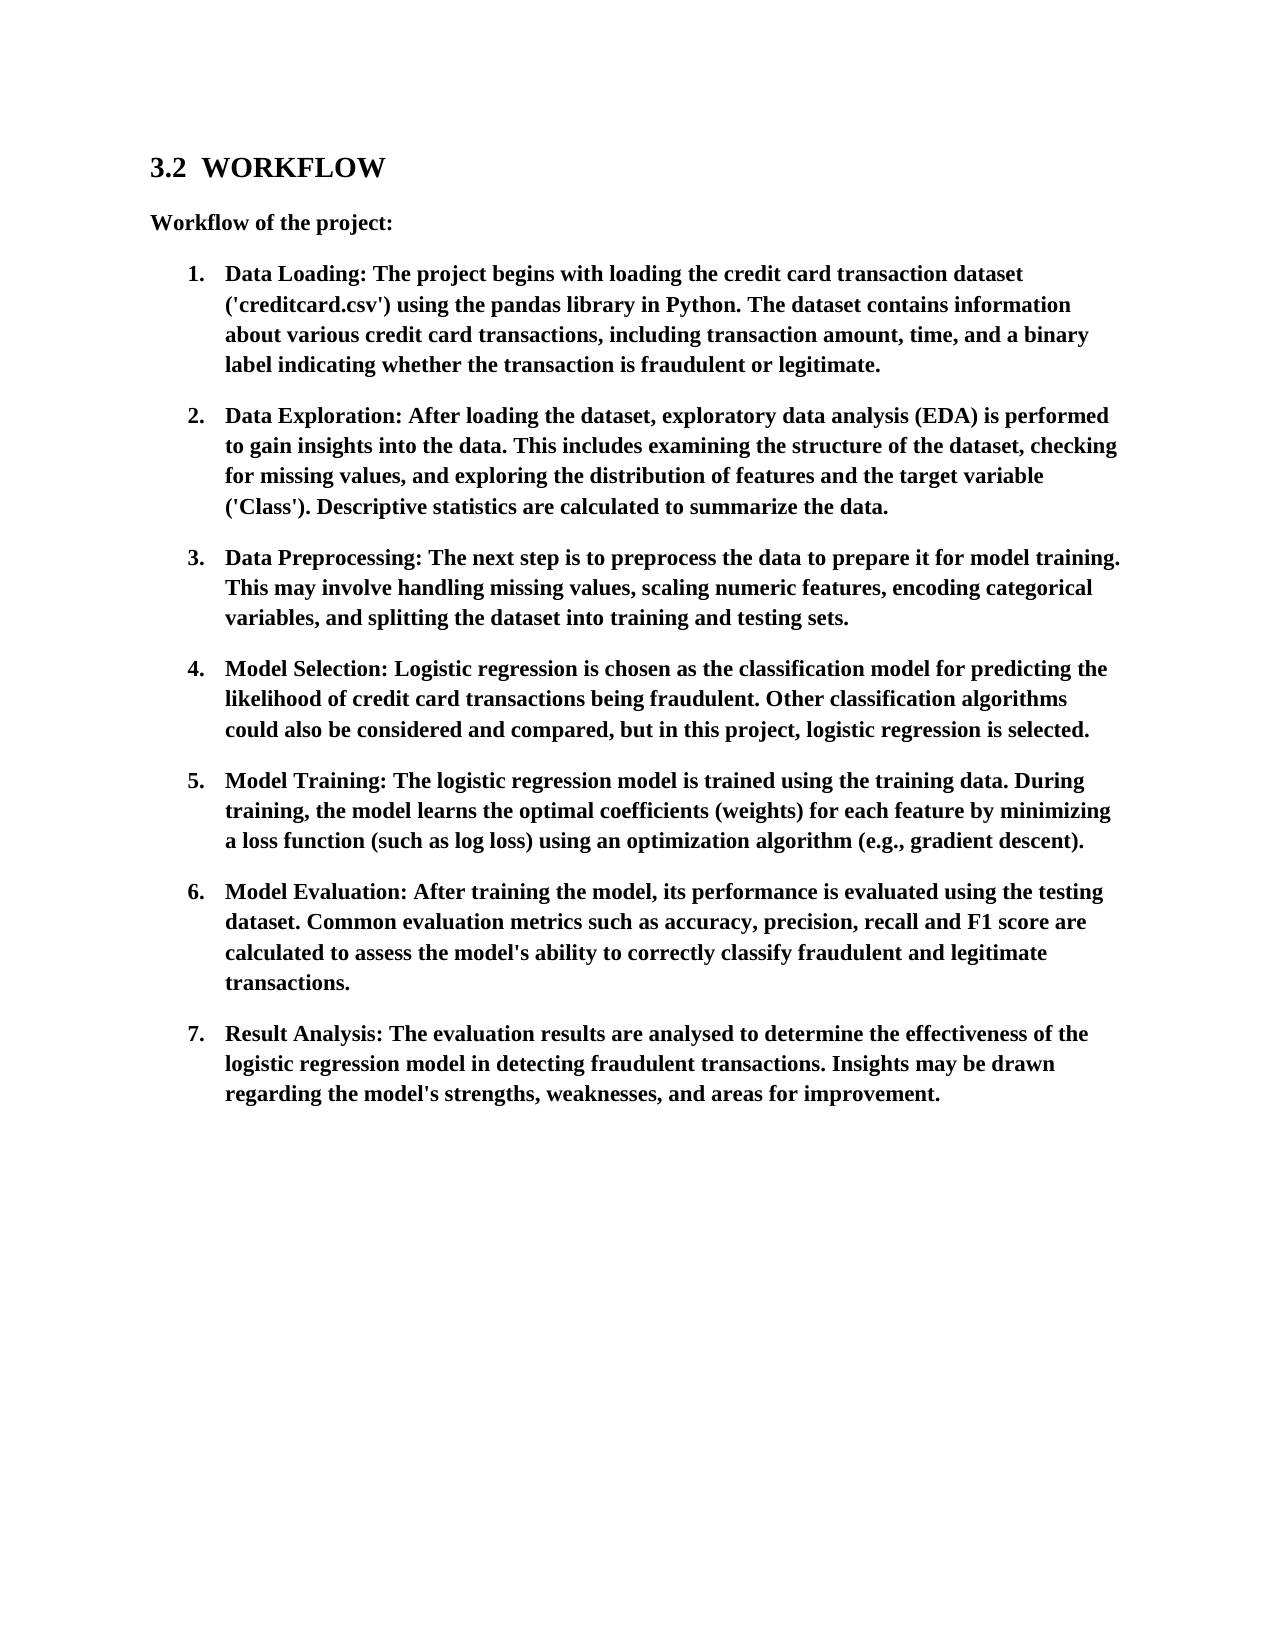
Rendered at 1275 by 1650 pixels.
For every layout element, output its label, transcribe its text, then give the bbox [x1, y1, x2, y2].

list Data Preprocessing: The next step is to preprocess the data to prepare it for model training. This may involve handling missing values, scaling numeric features, encoding categorical variables, and splitting the dataset into training and testing sets. [187, 544, 1125, 631]
list Result Analysis: The evaluation results are analysed to determine the effectiveness of the logistic regression model in detecting fraudulent transactions. Insights may be drawn regarding the model's strengths, weaknesses, and areas for improvement. [187, 1020, 1125, 1107]
list Data Exploration: After loading the dataset, exploratory data analysis (EDA) is performed to gain insights into the data. This includes examining the structure of the dataset, checking for missing values, and exploring the distribution of features and the target variable ('Class'). Descriptive statistics are calculated to summarize the data. [187, 402, 1125, 519]
list Model Selection: Logistic regression is chosen as the classification model for predicting the likelihood of credit card transactions being fraudulent. Other classification algorithms could also be considered and compared, but in this project, logistic regression is selected. [187, 655, 1125, 742]
text Workflow of the project: [150, 209, 1125, 236]
list Model Evaluation: After training the model, its performance is evaluated using the testing dataset. Common evaluation metrics such as accuracy, precision, recall and F1 score are calculated to assess the model's ability to correctly classify fraudulent and legitimate transactions. [187, 878, 1125, 995]
list Model Training: The logistic regression model is trained using the training data. During training, the model learns the optimal coefficients (weights) for each feature by minimizing a loss function (such as log loss) using an optimization algorithm (e.g., gradient descent). [187, 767, 1125, 853]
text 3.2 WORKFLOW [150, 150, 1125, 183]
list Data Loading: The project begins with loading the credit card transaction dataset ('creditcard.csv') using the pandas library in Python. The dataset contains information about various credit card transactions, including transaction amount, time, and a binary label indicating whether the transaction is fraudulent or legitimate. [187, 260, 1125, 377]
